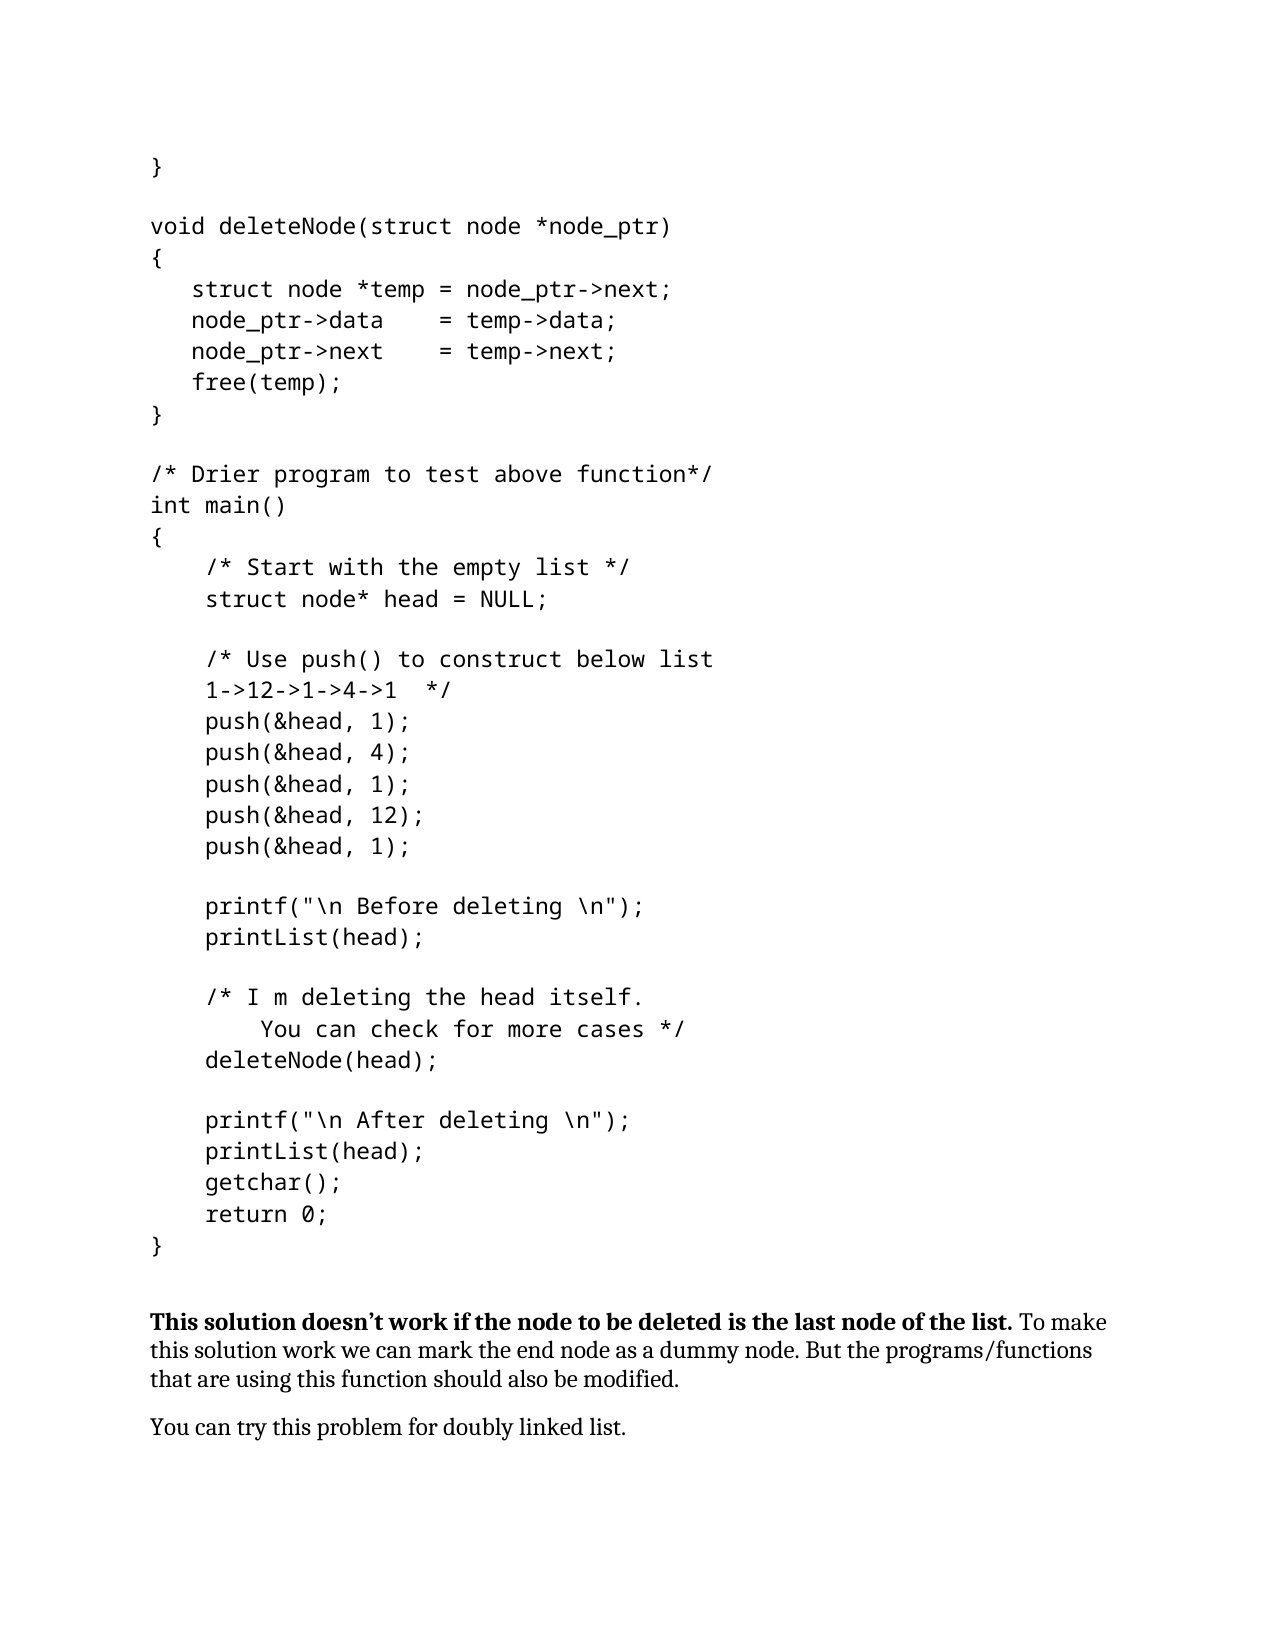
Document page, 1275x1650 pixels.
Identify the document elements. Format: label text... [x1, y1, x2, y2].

text You can try this problem for doubly linked list. [150, 1412, 1125, 1441]
text This solution doesn’t work if the node to be deleted is the last node of the list. To make this solution work we can mark the end node as a dummy node. But the programs/functions that are using this function should also be modified. [150, 1307, 1125, 1394]
